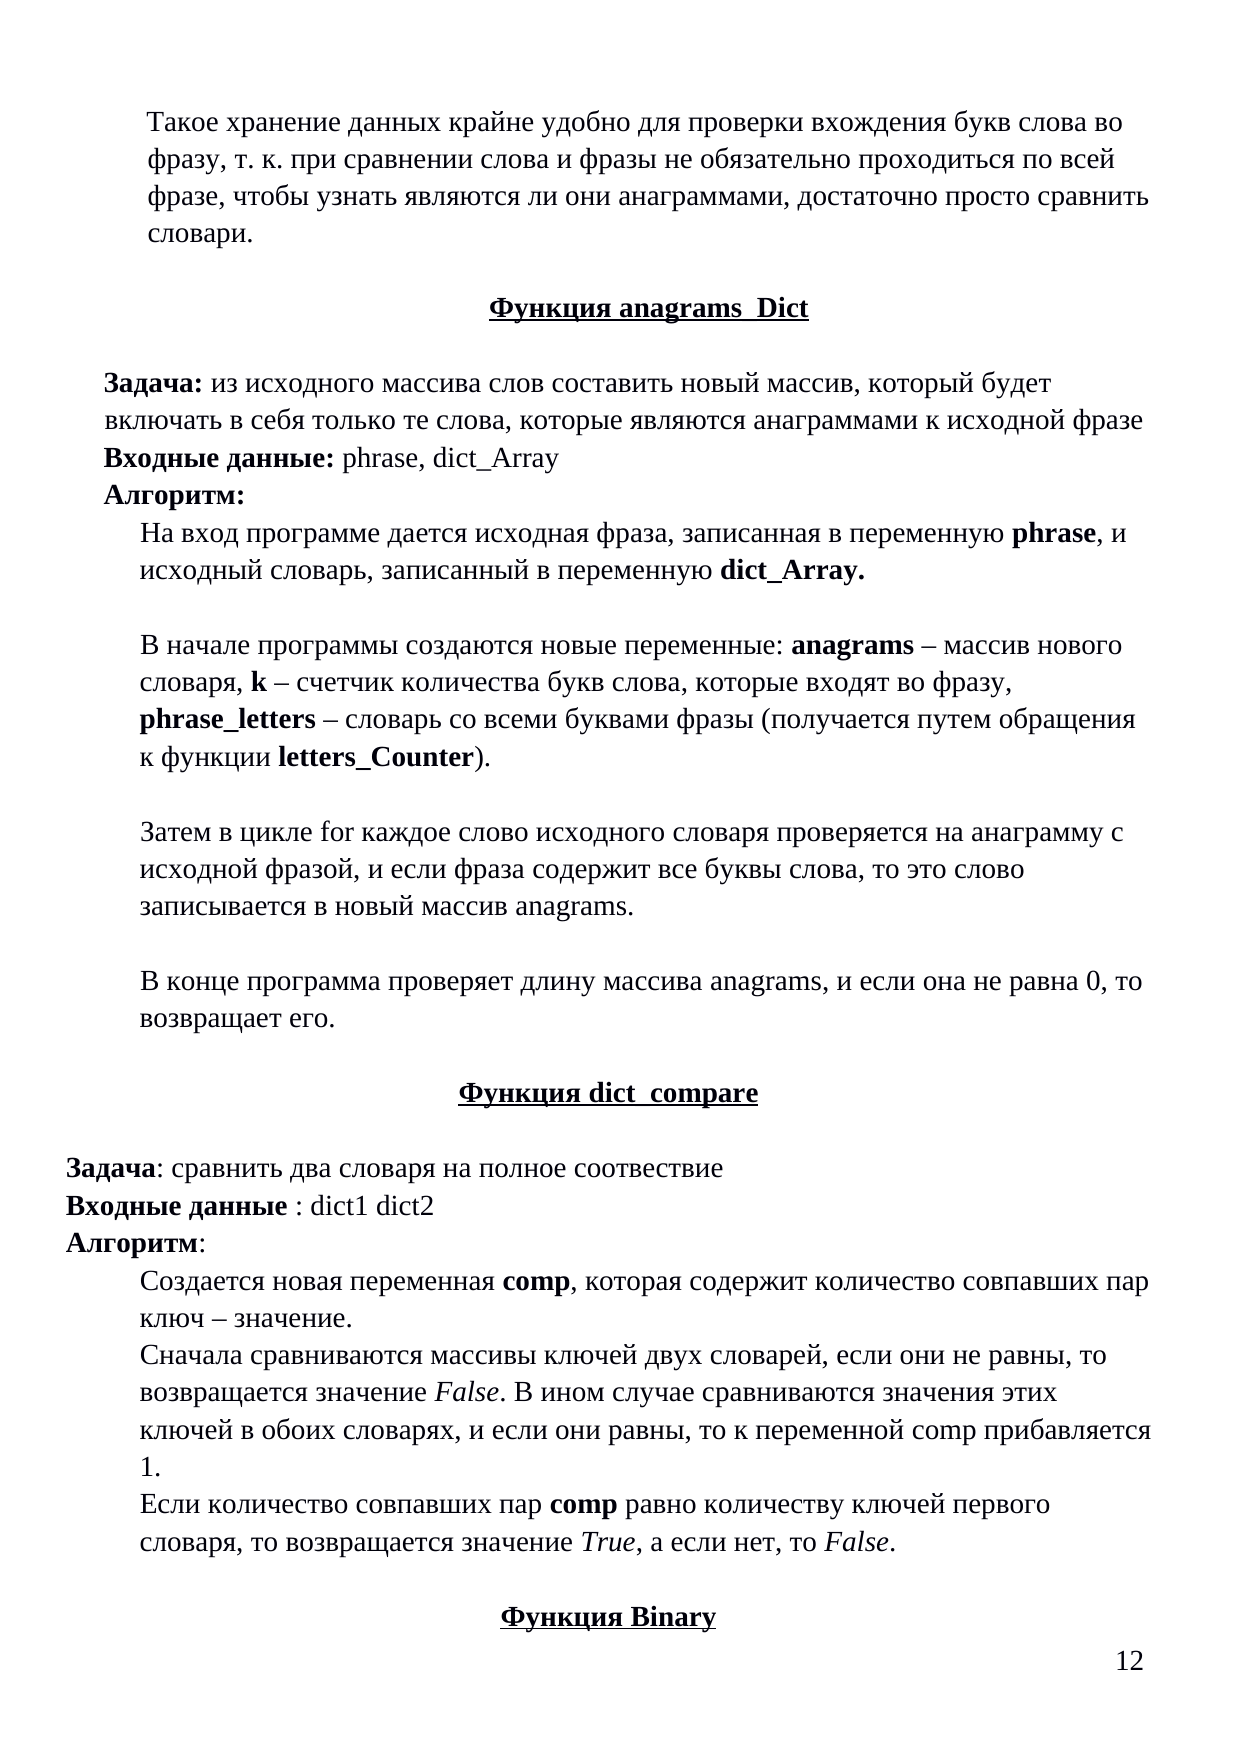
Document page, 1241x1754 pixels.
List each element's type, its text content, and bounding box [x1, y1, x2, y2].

text Такое хранение данных крайне удобно для проверки вхождения букв слова во фразу, т. к. при сравнении слова и фразы не обязательно проходиться по всей фразе, чтобы узнать являются ли они анаграммами, достаточно просто сравнить словари. [146, 104, 1151, 249]
text Входные данные : dict1 dict2 [66, 1188, 1151, 1221]
text Входные данные: phrase, dict_Array [103, 440, 1151, 473]
text В конце программа проверяет длину массива anagrams, и если она не равна 0, то возвращает его. [139, 963, 1151, 1034]
text Затем в цикле for каждое слово исходного словаря проверяется на анаграмму с исходной фразой, и если фраза содержит все буквы слова, то это слово записывается в новый массив anagrams. [139, 814, 1151, 922]
text Функция dict_compare [66, 1075, 1151, 1109]
text Если количество совпавших пар comp равно количеству ключей первого словаря, то возвращается значение True, а если нет, то False. [139, 1486, 1151, 1557]
text Задача: сравнить два словаря на полное соотвествие [66, 1150, 1151, 1184]
text Алгоритм: [103, 477, 1151, 511]
text Задача: из исходного массива слов составить новый массив, который будет включать в себя только те слова, которые являются анаграммами к исходной фразе [103, 365, 1151, 436]
text Алгоритм: [66, 1225, 1151, 1259]
text В начале программы создаются новые переменные: anagrams – массив нового словаря, k – счетчик количества букв слова, которые входят во фразу, phrase_letters – словарь со всеми буквами фразы (получается путем обращения к функции letters_Counter). [139, 627, 1151, 772]
text На вход программе дается исходная фраза, записанная в переменную phrase, и исходный словарь, записанный в переменную dict_Array. [139, 515, 1151, 586]
text Сначала сравниваются массивы ключей двух словарей, если они не равны, то возвращается значение False. В ином случае сравниваются значения этих ключей в обоих словарях, и если они равны, то к переменной comp прибавляется 1. [139, 1337, 1151, 1482]
text Функция Binary [66, 1599, 1151, 1632]
text Создается новая переменная comp, которая содержит количество совпавших пар ключ – значение. [139, 1263, 1151, 1333]
text Функция anagrams_Dict [146, 290, 1151, 324]
